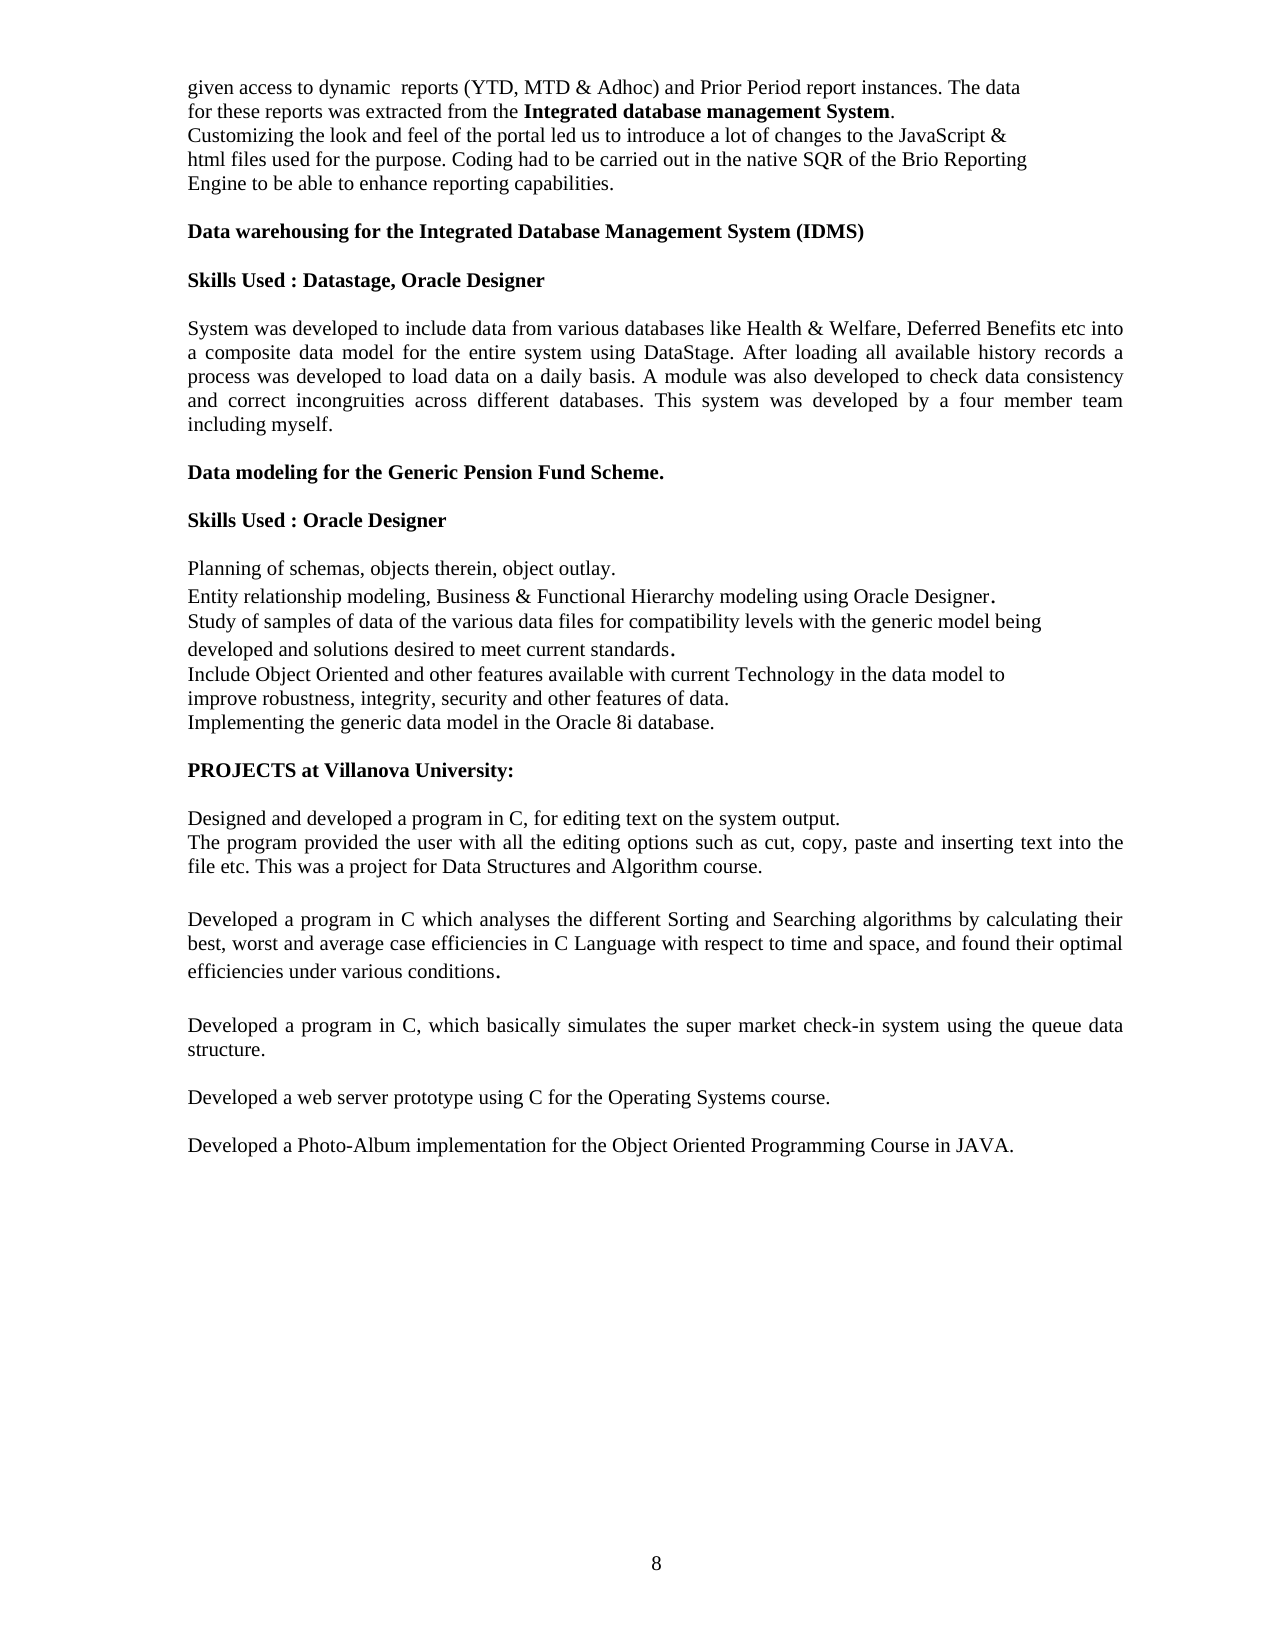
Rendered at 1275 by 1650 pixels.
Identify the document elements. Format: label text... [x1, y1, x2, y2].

subtitle PROJECTS at : [187, 758, 1125, 782]
text given access to dynamic reports (YTD, MTD & Adhoc) and Prior Period report instances. The data [187, 75, 1125, 99]
text Designed and developed a program in C, for editing text on the system output. [187, 806, 1125, 830]
text Skills Used : Oracle Designer [187, 508, 1125, 532]
text Planning of schemas, objects therein, object outlay. [187, 556, 1125, 580]
text Engine to be able to enhance reporting capabilities. [187, 171, 1125, 195]
text Data modeling for the Generic Pension Fund Scheme. [187, 460, 1125, 484]
text Data warehousing for the Integrated Database Management System (IDMS) [187, 219, 1125, 243]
text for these reports was extracted from the Integrated database management System. [187, 99, 1125, 123]
text Customizing the look and feel of the portal led us to introduce a lot of changes to the JavaScript & [187, 123, 1125, 147]
subtitle improve robustness, integrity, security and other features of data. [187, 686, 1125, 710]
text Implementing the generic data model in the Oracle 8i database. [187, 710, 1125, 734]
text Developed a Photo-Album implementation for the Object Oriented Programming Course in JAVA. [187, 1133, 1125, 1157]
subtitle Include Object Oriented and other features available with current Technology in the data model to [187, 662, 1125, 686]
text Developed a program in C which analyses the different Sorting and Searching algorithms by calculating their best, worst and average case efficiencies in C Language with respect to time and space, and found their optimal efficiencies under various conditions. [187, 907, 1125, 984]
text Skills Used : Datastage, Oracle Designer [187, 267, 1125, 292]
text System was developed to include data from various databases like Health & Welfare, Deferred Benefits etc into a composite data model for the entire system using DataStage. After loading all available history records a process was developed to load data on a daily basis. A module was also developed to check data consistency and correct incongruities across different databases. This system was developed by a four member team including myself. [187, 316, 1125, 436]
text Developed a web server prototype using C for the Operating Systems course. [187, 1085, 1125, 1109]
text Developed a program in C, which basically simulates the super market check-in system using the queue data structure. [187, 1013, 1125, 1061]
text Study of samples of data of the various data files for compatibility levels with the generic model being [187, 609, 1125, 633]
text developed and solutions desired to meet current standards. [187, 633, 1125, 662]
text html files used for the purpose. Coding had to be carried out in the native SQR of the Brio Reporting [187, 147, 1125, 171]
text Entity relationship modeling, Business & Functional Hierarchy modeling using Oracle Designer. [187, 580, 1125, 609]
text The program provided the user with all the editing options such as cut, copy, paste and inserting text into the file etc. This was a project for Data Structures and Algorithm course. [187, 830, 1125, 878]
